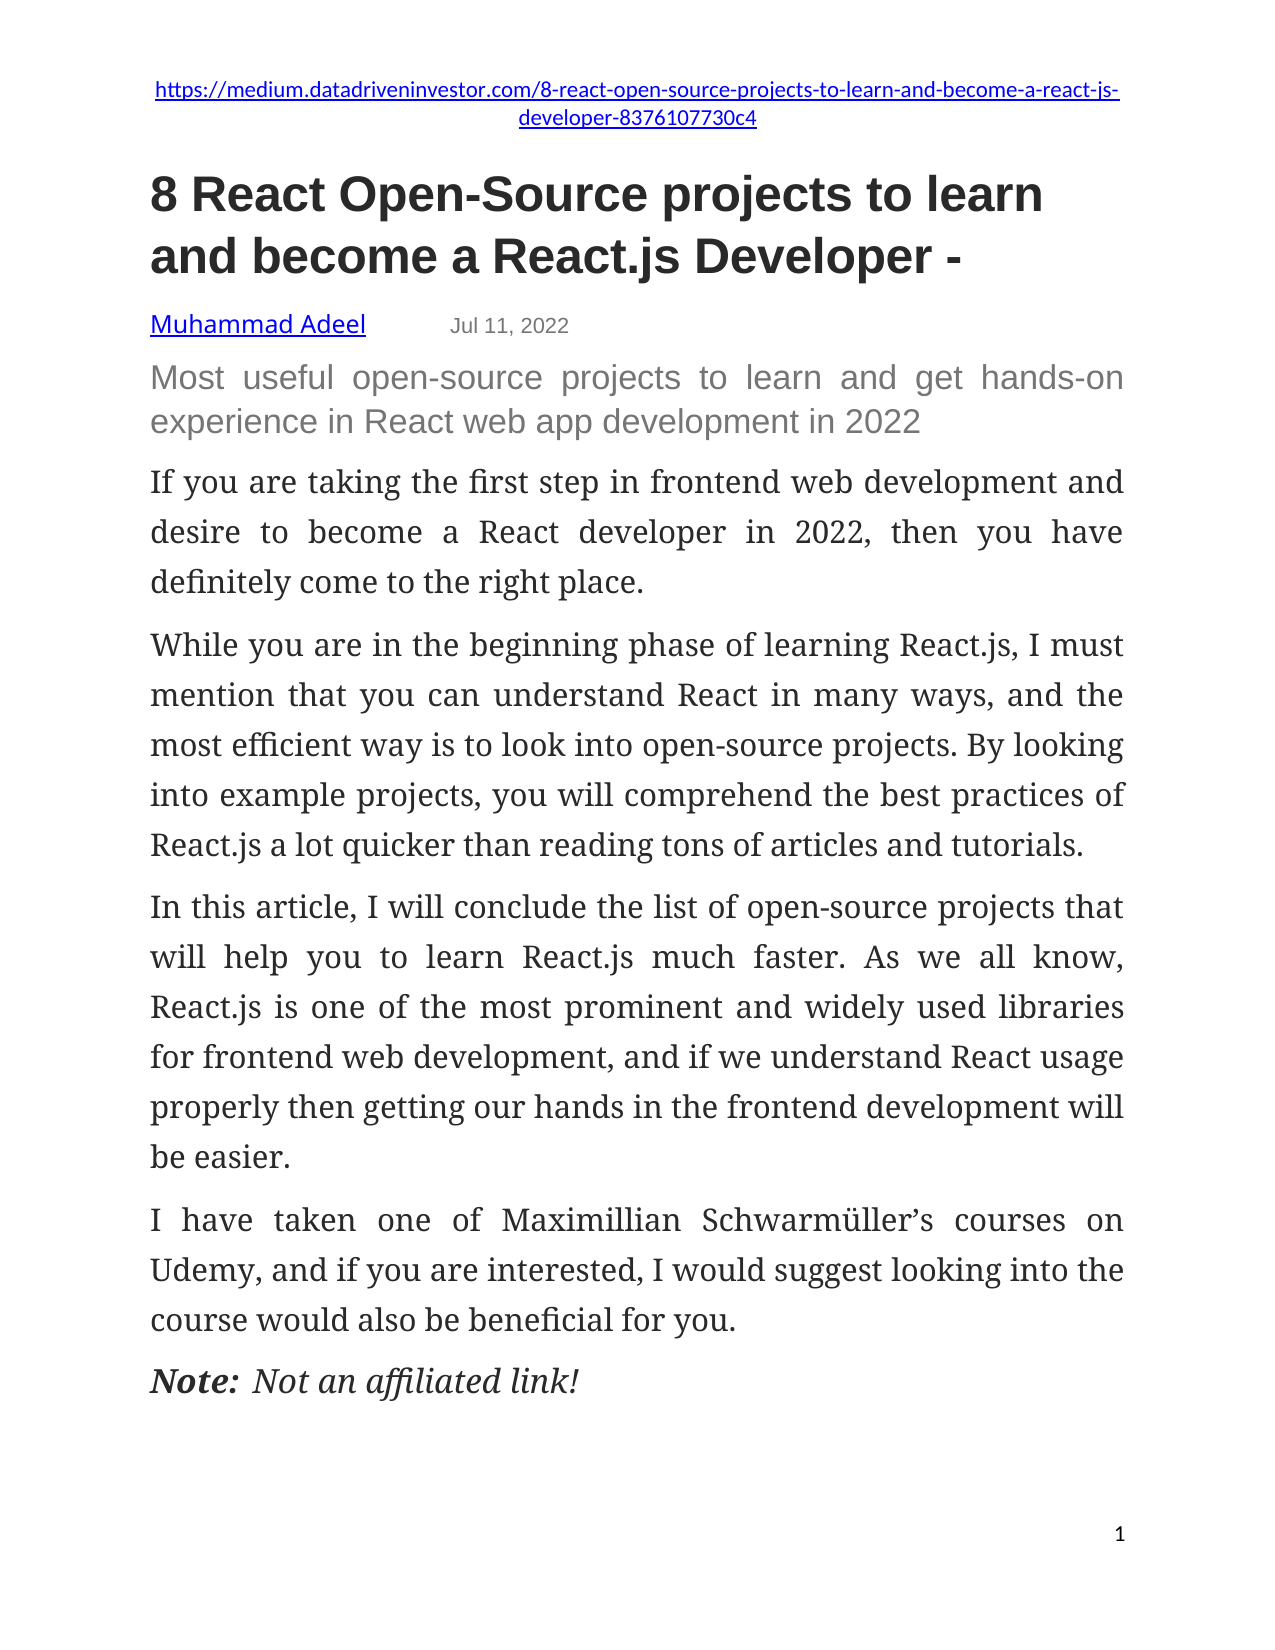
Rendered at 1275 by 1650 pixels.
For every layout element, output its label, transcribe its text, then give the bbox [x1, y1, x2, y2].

text If you are taking the first step in frontend web development and desire to become a React developer in 2022, then you have definitely come to the right place. [150, 453, 1125, 603]
text Most useful open-source projects to learn and get hands-on experience in React web app development in 2022 [150, 353, 1125, 440]
text Note: Not an affiliated link! [150, 1353, 1125, 1403]
text In this article, I will conclude the list of open-source projects that will help you to learn React.js much faster. As we all know, React.js is one of the most prominent and widely used libraries for frontend web development, and if we understand React usage properly then getting our hands in the frontend development will be easier. [150, 878, 1125, 1178]
text I have taken one of Maximillian Schwarmüller’s courses on Udemy, and if you are interested, I would suggest looking into the course would also be beneficial for you. [150, 1190, 1125, 1340]
text 8 React Open-Source projects to learn and become a React.js Developer - [150, 159, 1125, 284]
text Muhammad Adeel Jul 11, 2022 [150, 297, 1125, 340]
text While you are in the beginning phase of learning React.js, I must mention that you can understand React in many ways, and the most efficient way is to look into open-source projects. By looking into example projects, you will comprehend the best practices of React.js a lot quicker than reading tons of articles and tutorials. [150, 615, 1125, 865]
